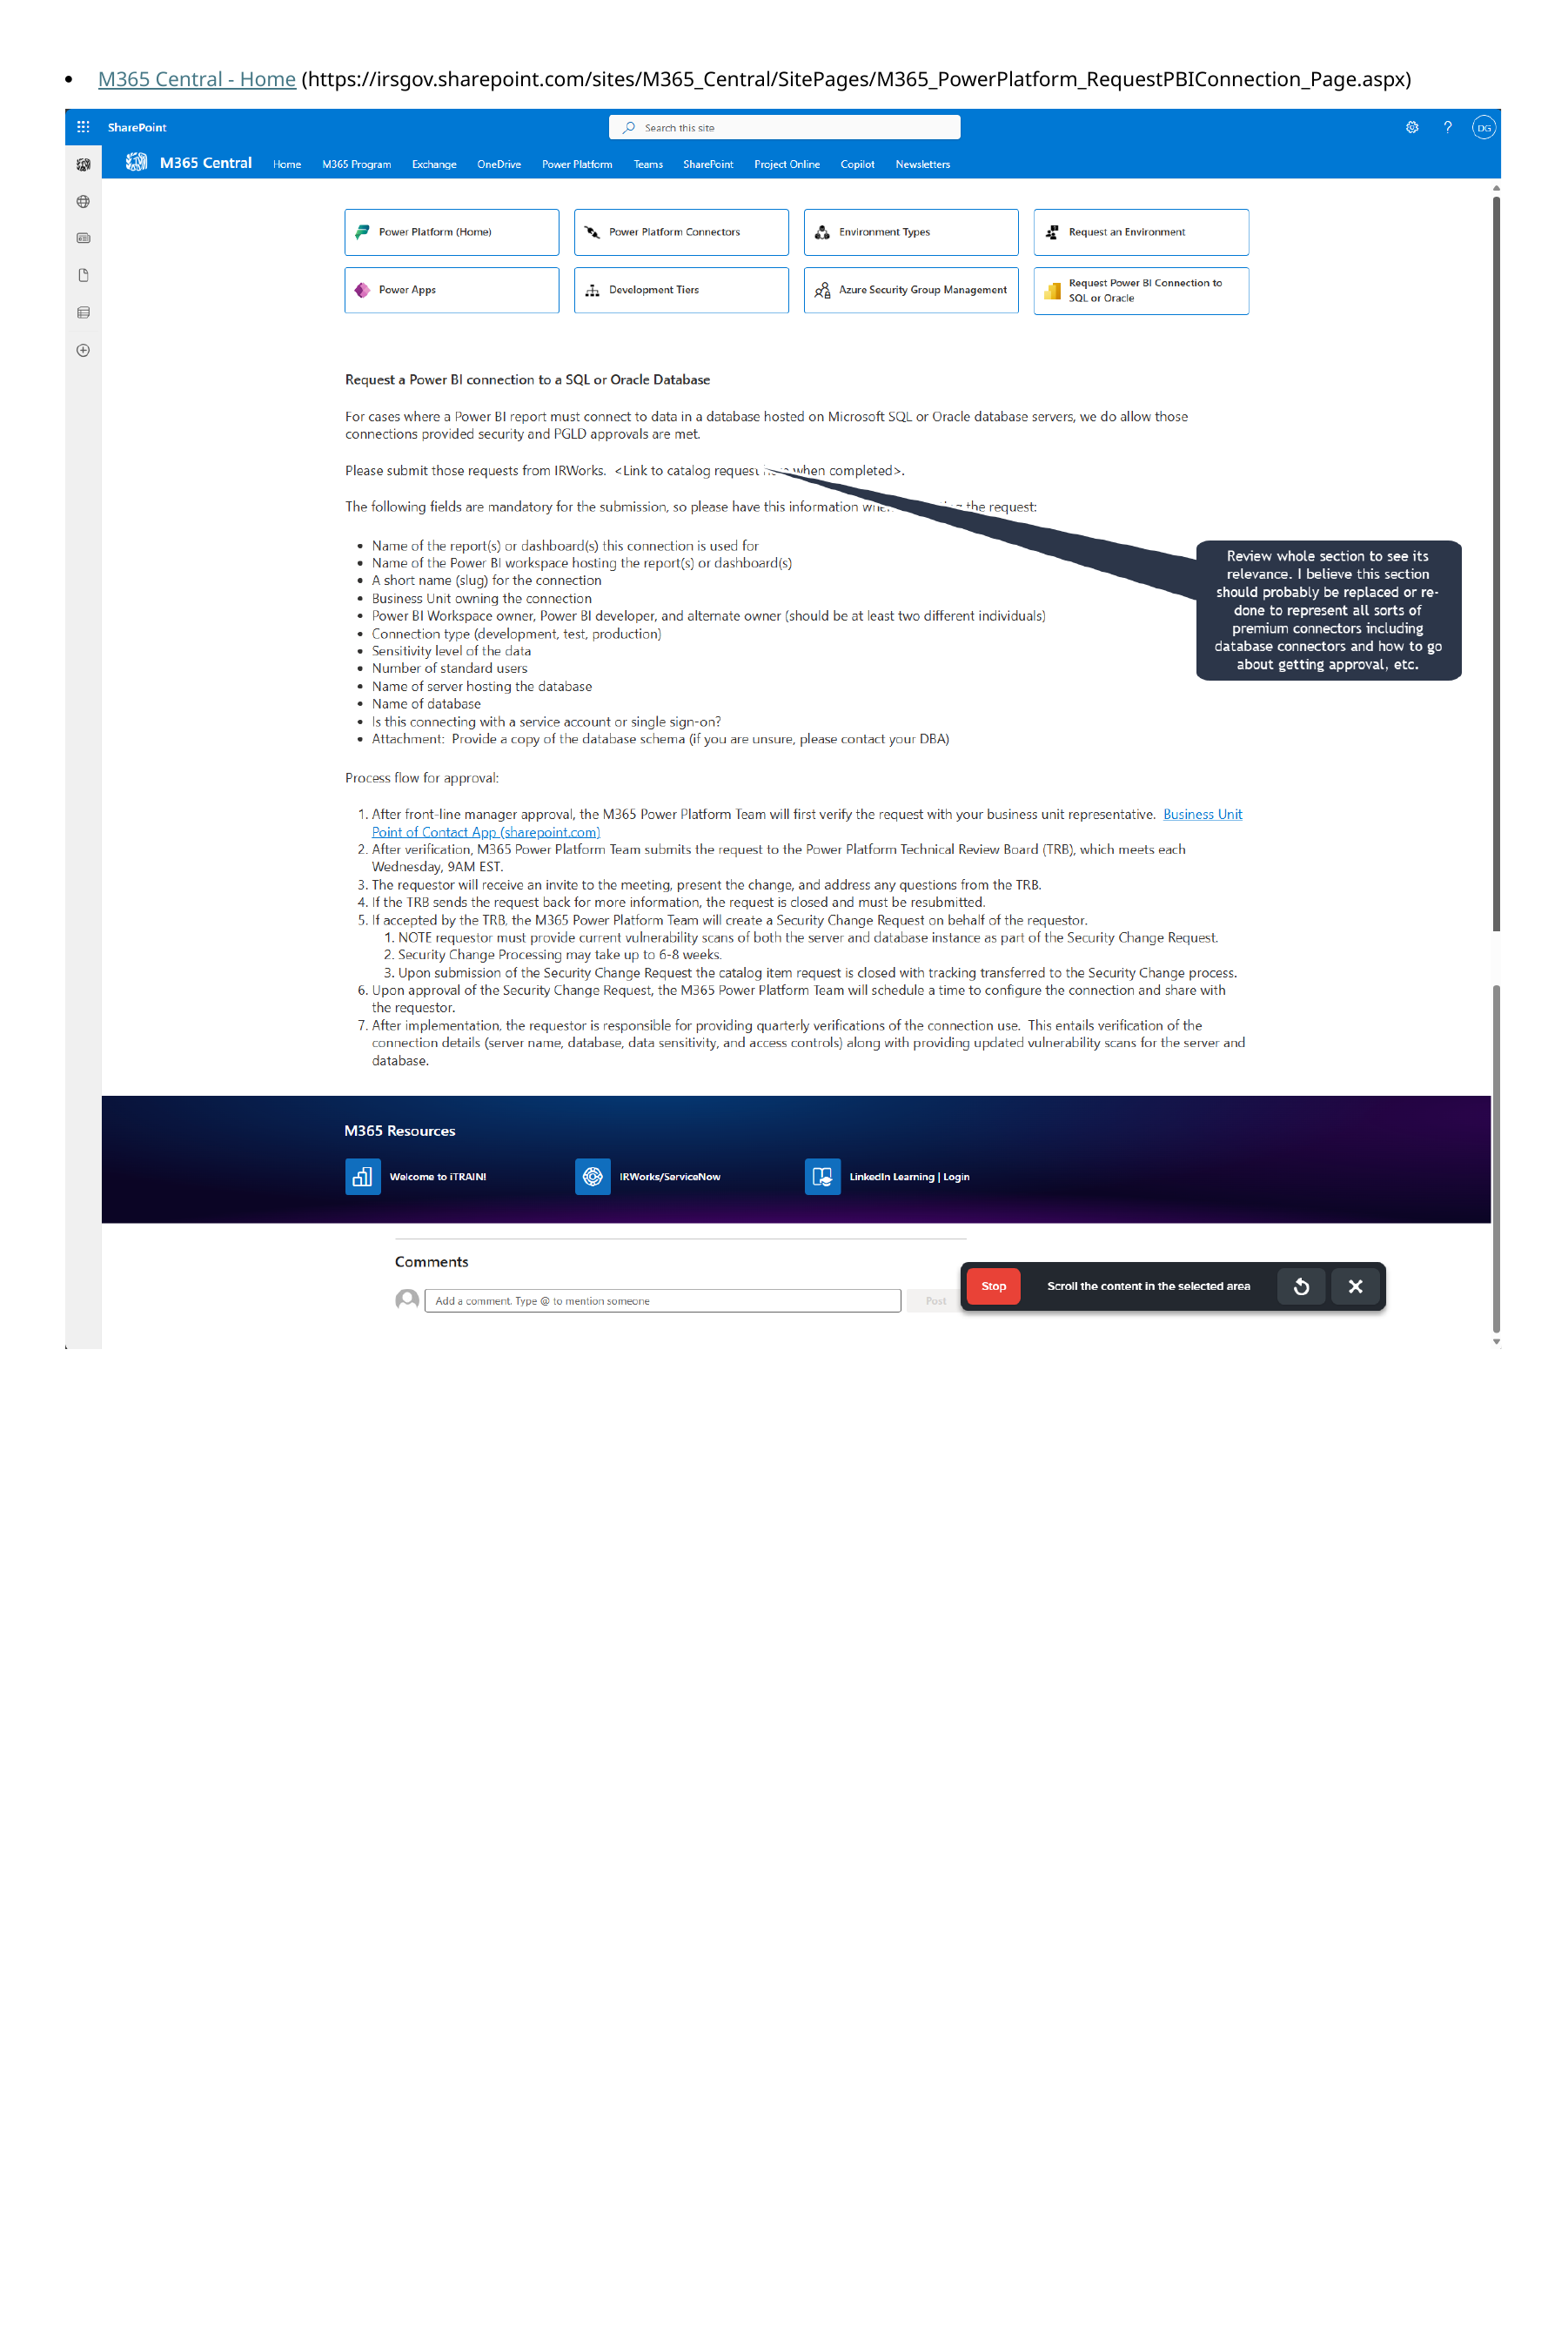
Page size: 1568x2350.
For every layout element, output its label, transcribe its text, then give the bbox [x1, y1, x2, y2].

picture [65, 109, 1502, 1349]
list M365 Central - Home (https://irsgov.sharepoint.com/sites/M365_Central/SitePages/M365_PowerPlatform_RequestPBIConnection_Page.aspx) [65, 65, 1502, 92]
